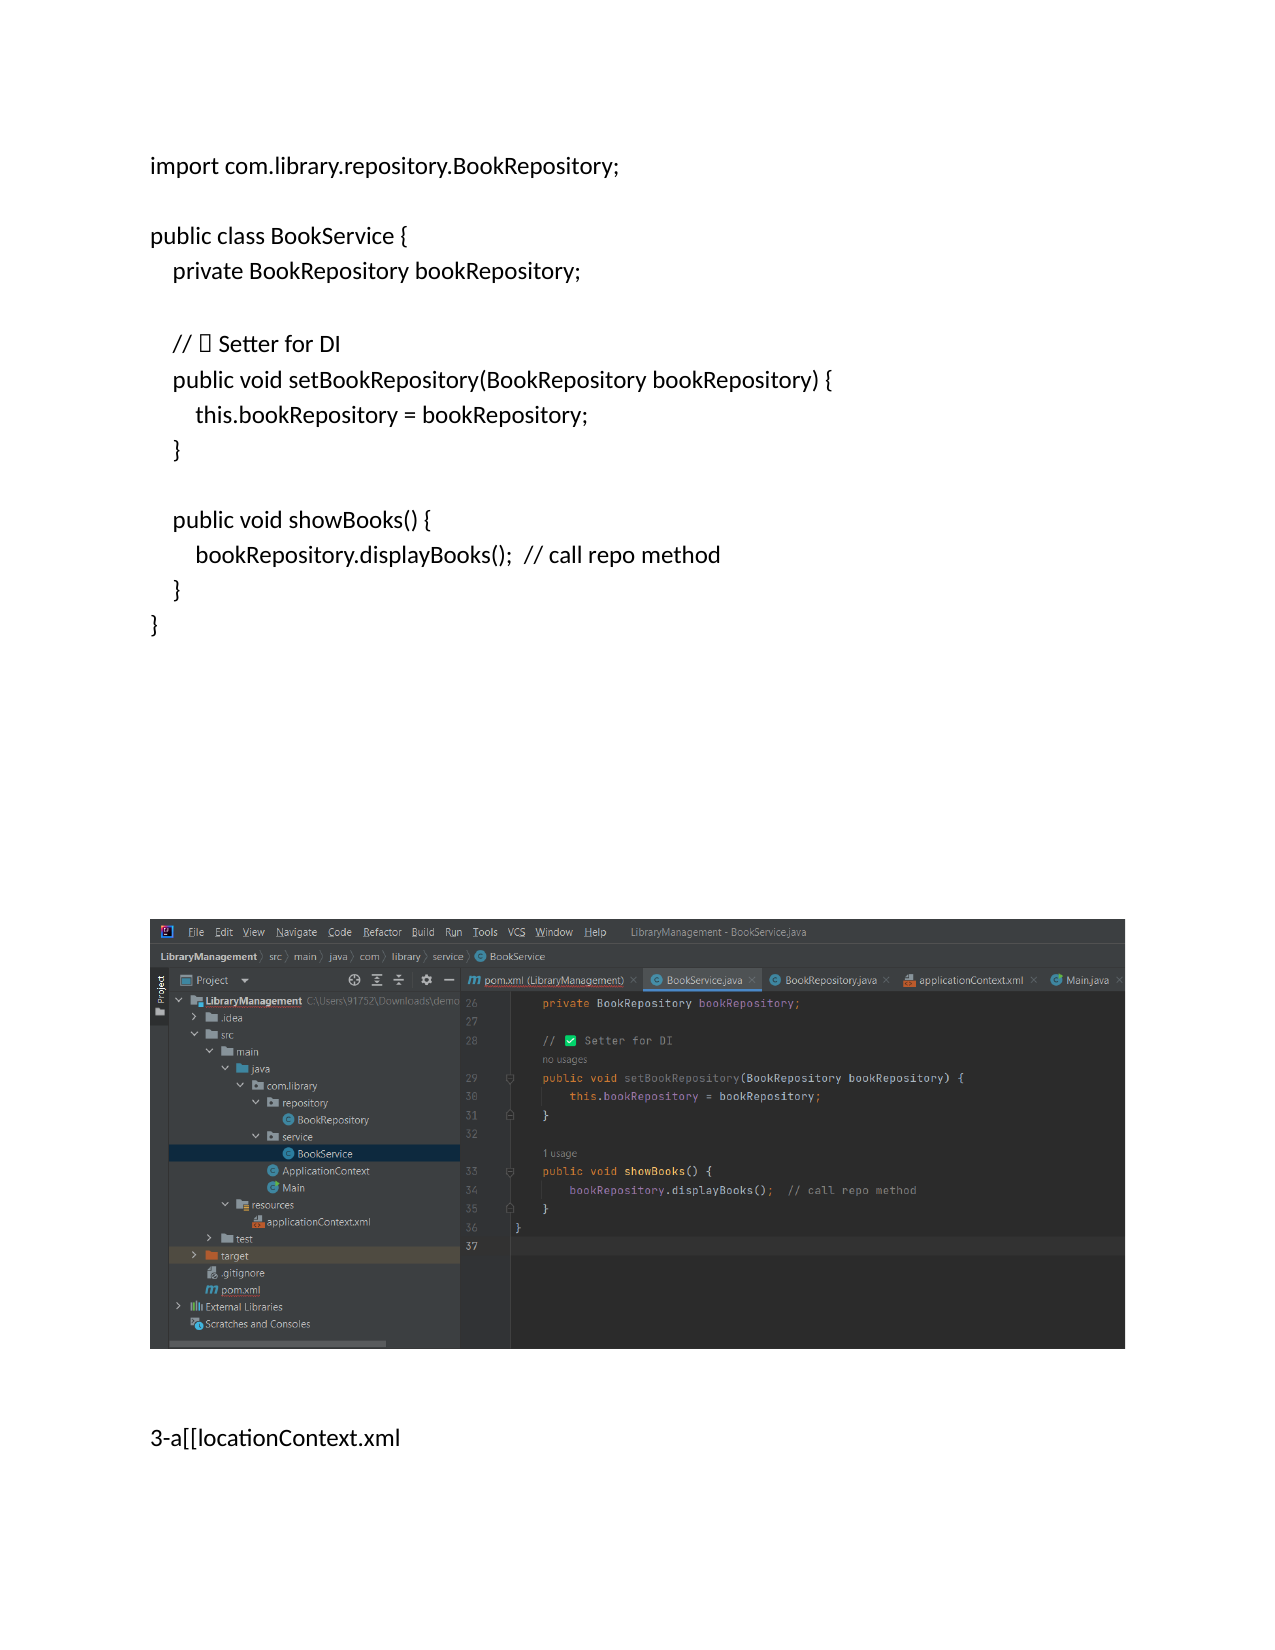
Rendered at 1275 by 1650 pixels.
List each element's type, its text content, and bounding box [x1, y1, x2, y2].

text 3-a[[locationContext.xml [150, 1422, 1125, 1452]
picture [150, 919, 1125, 1349]
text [150, 150, 1125, 640]
